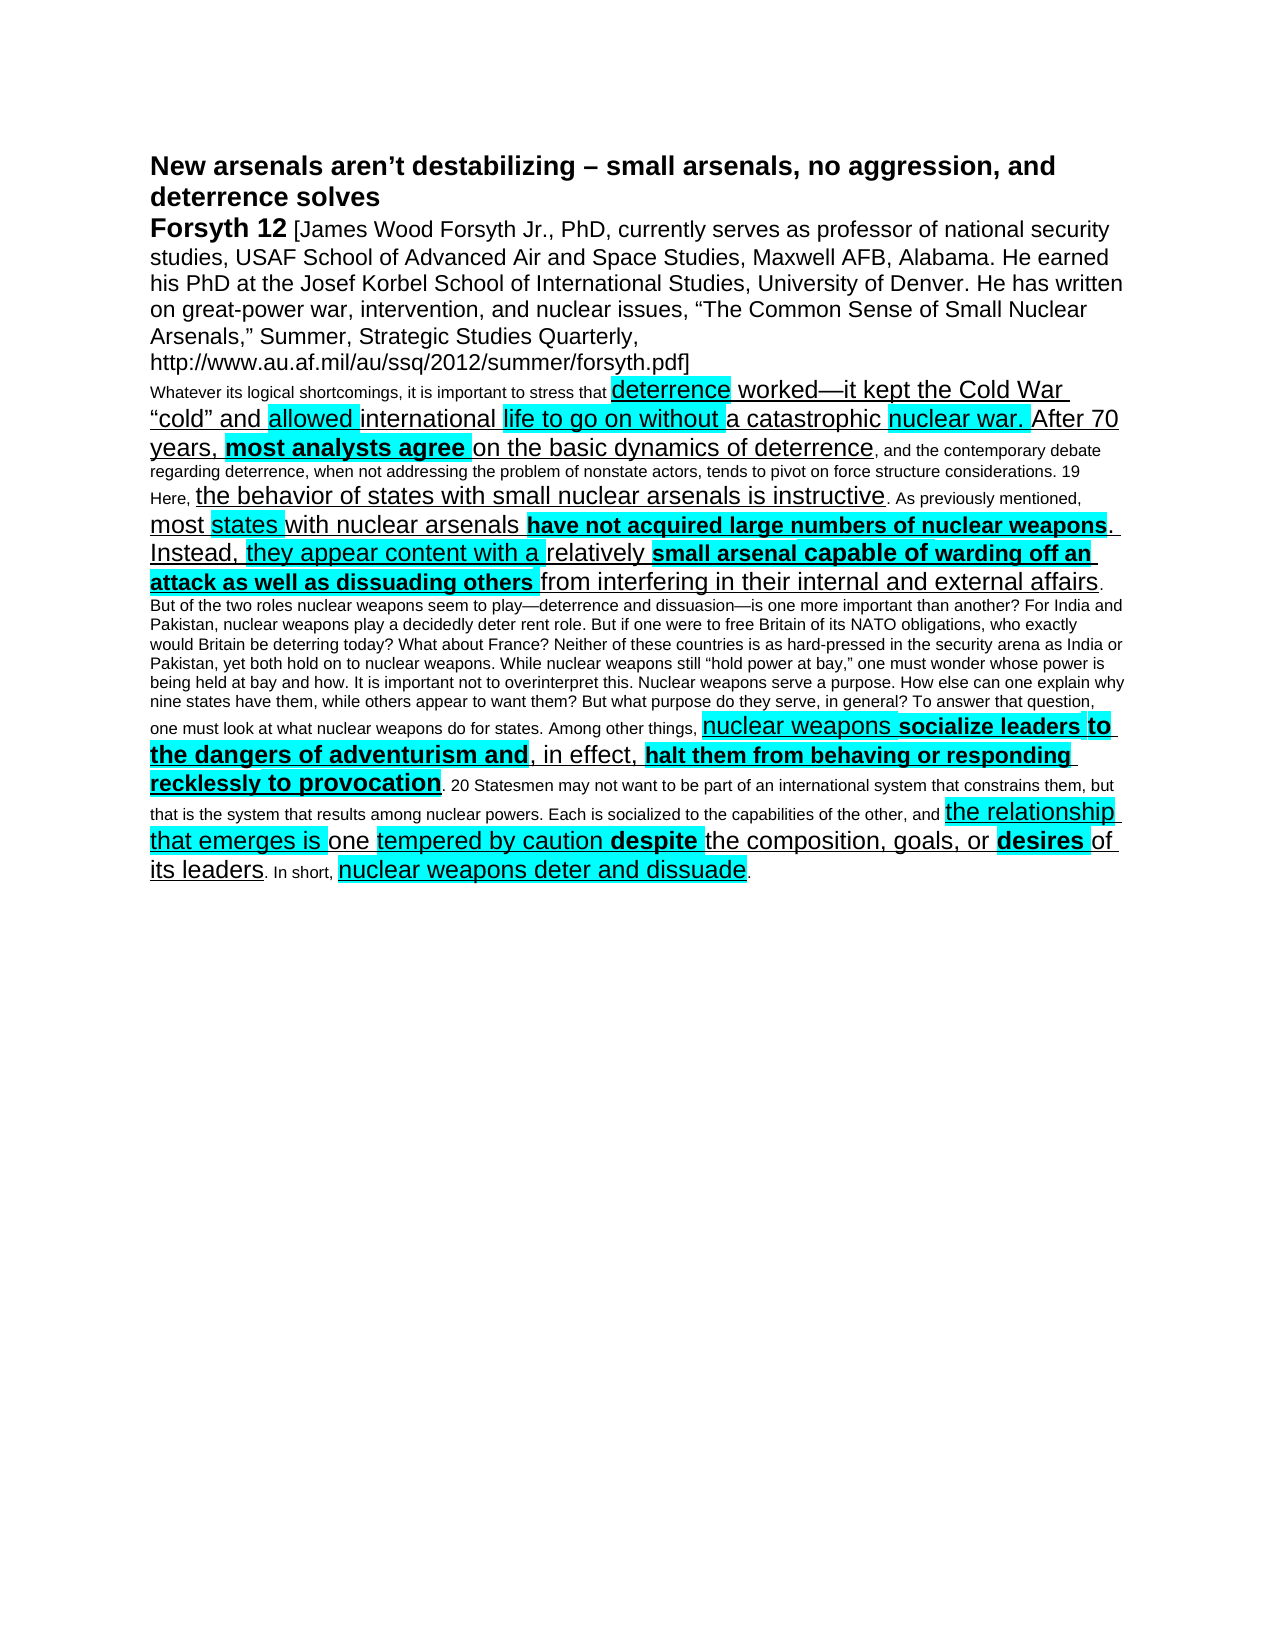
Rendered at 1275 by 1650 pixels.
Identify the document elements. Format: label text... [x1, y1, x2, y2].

subtitle New arsenals aren’t destabilizing – small arsenals, no aggression, and deterrence solves [150, 150, 1125, 212]
text Forsyth 12 [James Wood Forsyth Jr., PhD, currently serves as professor of national security studies, USAF School of Advanced Air and Space Studies, Maxwell AFB, Alabama. He earned his PhD at the Josef Korbel School of International Studies, University of Denver. He has written on great-power war, intervention, and nuclear issues, “The Common Sense of Small Nuclear Arsenals,” Summer, Strategic Studies Quarterly, http://www.au.af.mil/au/ssq/2012/summer/forsyth.pdf] [150, 212, 1125, 376]
text Whatever its logical shortcomings, it is important to stress that deterrence worked—it kept the Cold War “cold” and allowed international life to go on without a catastrophic nuclear war. After 70 years, most analysts agree on the basic dynamics of deterrence, and the contemporary debate regarding deterrence, when not addressing the problem of nonstate actors, tends to pivot on force structure considerations. 19 Here, the behavior of states with small nuclear arsenals is instructive. As previously mentioned, most states with nuclear arsenals have not acquired large numbers of nuclear weapons. Instead, they appear content with a relatively small arsenal capable of warding off an attack as well as dissuading others from interfering in their internal and external affairs. But of the two roles nuclear weapons seem to play—deterrence and dissuasion—is one more important than another? For India and Pakistan, nuclear weapons play a decidedly deter rent role. But if one were to free Britain of its NATO obligations, who exactly would Britain be deterring today? What about France? Neither of these countries is as hard-pressed in the security arena as India or Pakistan, yet both hold on to nuclear weapons. While nuclear weapons still “hold power at bay,” one must wonder whose power is being held at bay and how. It is important not to overinterpret this. Nuclear weapons serve a purpose. How else can one explain why nine states have them, while others appear to want them? But what purpose do they serve, in general? To answer that question, one must look at what nuclear weapons do for states. Among other things, nuclear weapons socialize leaders to the dangers of adventurism and, in effect, halt them from behaving or responding recklessly to provocation. 20 Statesmen may not want to be part of an international system that constrains them, but that is the system that results among nuclear powers. Each is socialized to the capabilities of the other, and the relationship that emerges is one tempered by caution despite the composition, goals, or desires of its leaders. In short, nuclear weapons deter and dissuade. [150, 376, 1125, 883]
